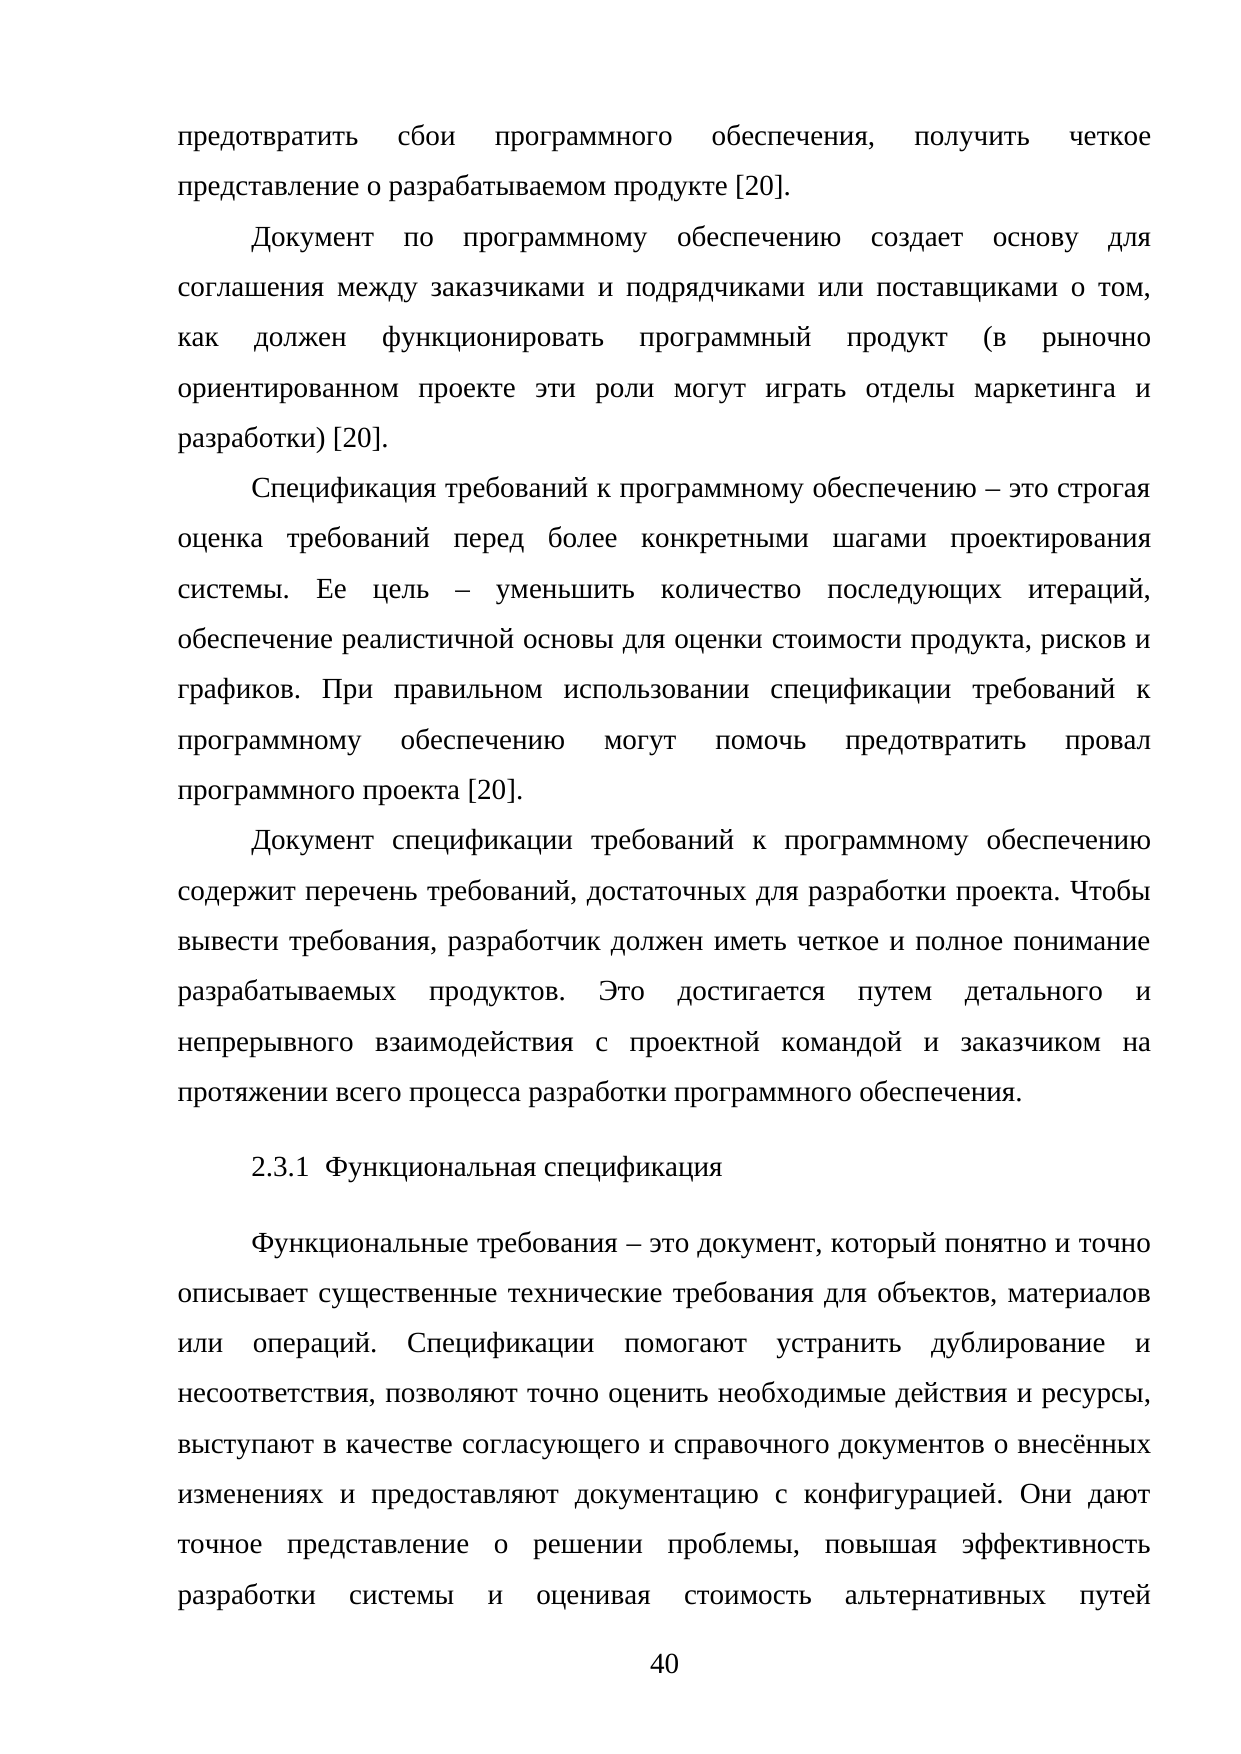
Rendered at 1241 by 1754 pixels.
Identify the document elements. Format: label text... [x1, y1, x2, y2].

text Функциональная спецификация [251, 1149, 1152, 1183]
text Документ по программному обеспечению создает основу для соглашения между заказчиками и подрядчиками или поставщиками о том, как должен функционировать программный продукт (в рыночно ориентированном проекте эти роли могут играть отделы маркетинга и разработки) [20]. [177, 219, 1152, 453]
text Спецификация требований к программному обеспечению – это строгая оценка требований перед более конкретными шагами проектирования системы. Ее цель – уменьшить количество последующих итераций, обеспечение реалистичной основы для оценки стоимости продукта, рисков и графиков. При правильном использовании спецификации требований к программному обеспечению могут помочь предотвратить провал программного проекта [20]. [177, 470, 1152, 806]
text Документ спецификации требований к программному обеспечению содержит перечень требований, достаточных для разработки проекта. Чтобы вывести требования, разработчик должен иметь четкое и полное понимание разрабатываемых продуктов. Это достигается путем детального и непрерывного взаимодействия с проектной командой и заказчиком на протяжении всего процесса разработки программного обеспечения. [177, 822, 1152, 1108]
